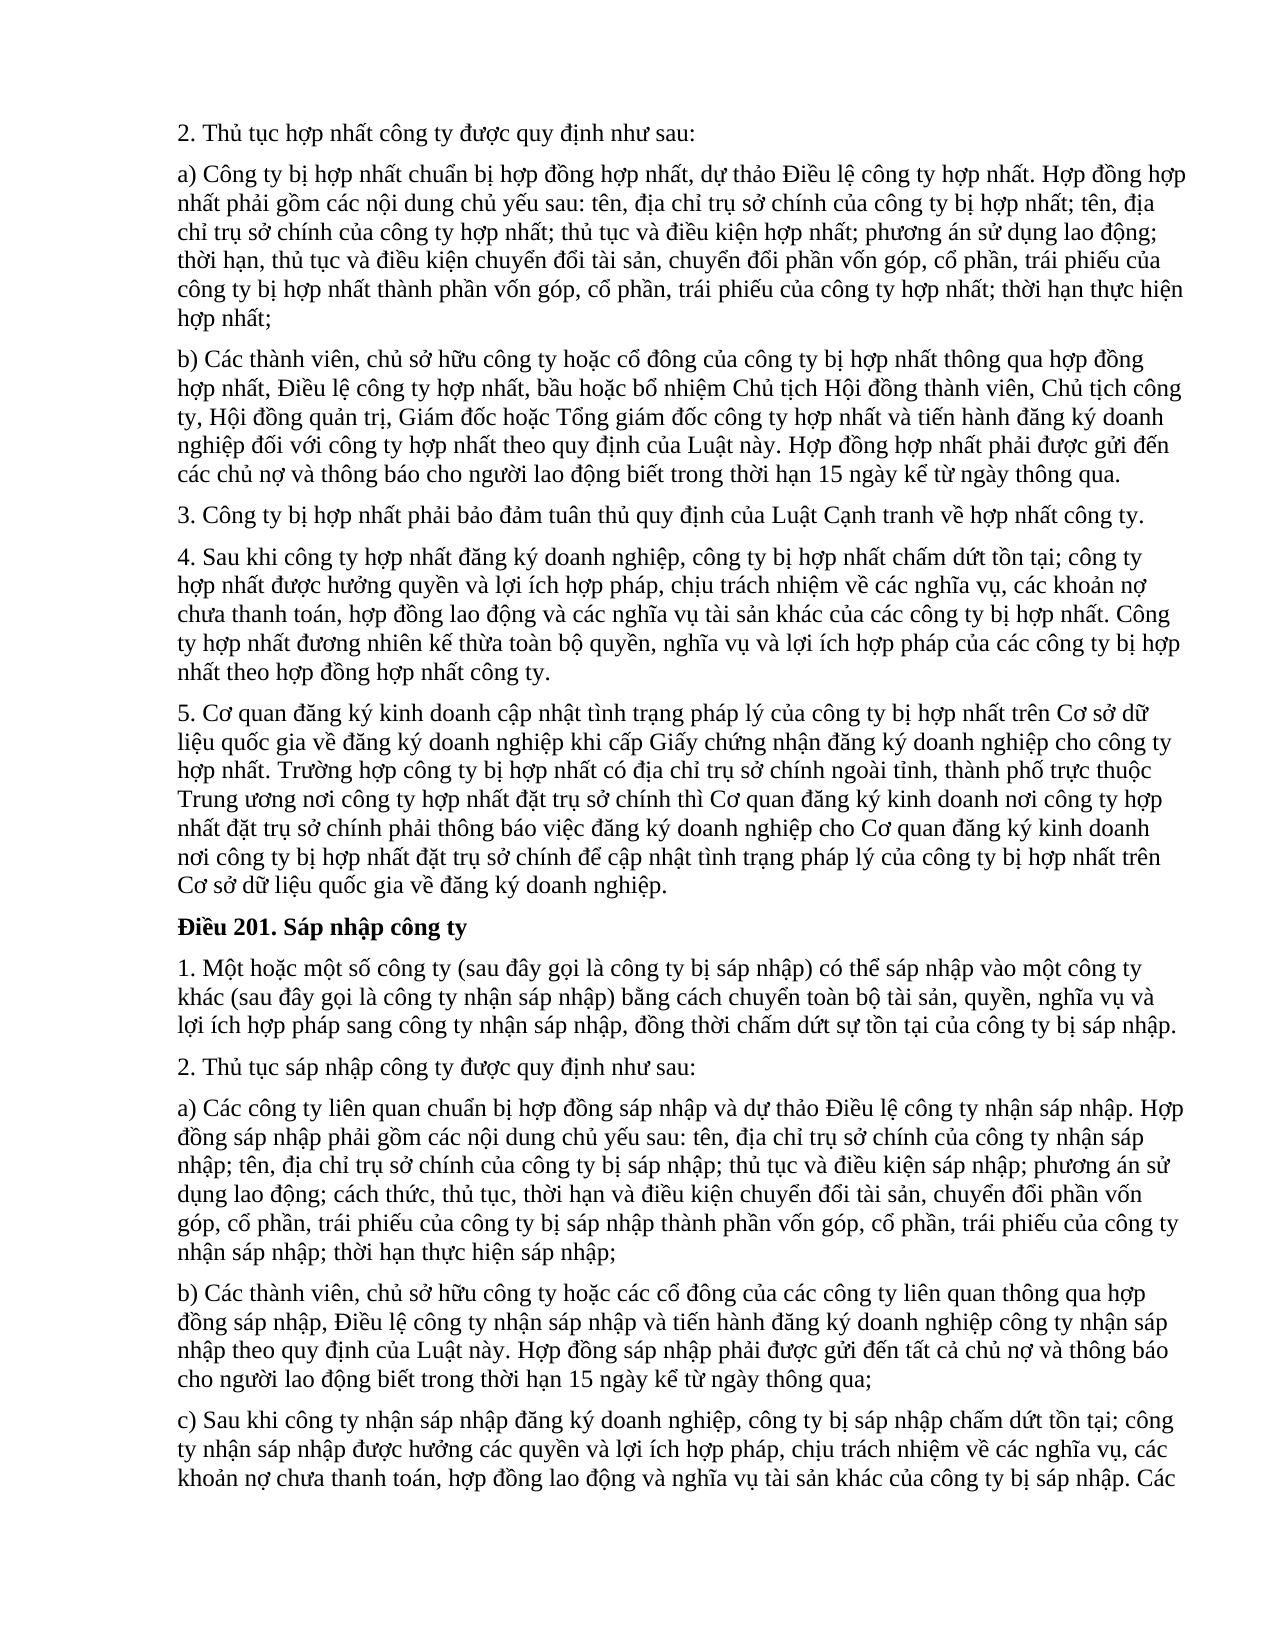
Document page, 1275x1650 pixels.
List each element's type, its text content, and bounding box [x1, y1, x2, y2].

text b) Các thành viên, chủ sở hữu công ty hoặc các cổ đông của các công ty liên quan thông qua hợp đồng sáp nhập, Điều lệ công ty nhận sáp nhập và tiến hành đăng ký doanh nghiệp công ty nhận sáp nhập theo quy định của Luật này. Hợp đồng sáp nhập phải được gửi đến tất cả chủ nợ và thông báo cho người lao động biết trong thời hạn 15 ngày kể từ ngày thông qua; [177, 1278, 1186, 1393]
text a) Công ty bị hợp nhất chuẩn bị hợp đồng hợp nhất, dự thảo Điều lệ công ty hợp nhất. Hợp đồng hợp nhất phải gồm các nội dung chủ yếu sau: tên, địa chỉ trụ sở chính của công ty bị hợp nhất; tên, địa chỉ trụ sở chính của công ty hợp nhất; thủ tục và điều kiện hợp nhất; phương án sử dụng lao động; thời hạn, thủ tục và điều kiện chuyển đổi tài sản, chuyển đổi phần vốn góp, cổ phần, trái phiếu của công ty bị hợp nhất thành phần vốn góp, cổ phần, trái phiếu của công ty hợp nhất; thời hạn thực hiện hợp nhất; [177, 159, 1186, 332]
text 4. Sau khi công ty hợp nhất đăng ký doanh nghiệp, công ty bị hợp nhất chấm dứt tồn tại; công ty hợp nhất được hưởng quyền và lợi ích hợp pháp, chịu trách nhiệm về các nghĩa vụ, các khoản nợ chưa thanh toán, hợp đồng lao động và các nghĩa vụ tài sản khác của các công ty bị hợp nhất. Công ty hợp nhất đương nhiên kế thừa toàn bộ quyền, nghĩa vụ và lợi ích hợp pháp của các công ty bị hợp nhất theo hợp đồng hợp nhất công ty. [177, 542, 1186, 686]
text 2. Thủ tục hợp nhất công ty được quy định như sau: [177, 118, 1186, 147]
text b) Các thành viên, chủ sở hữu công ty hoặc cổ đông của công ty bị hợp nhất thông qua hợp đồng hợp nhất, Điều lệ công ty hợp nhất, bầu hoặc bổ nhiệm Chủ tịch Hội đồng thành viên, Chủ tịch công ty, Hội đồng quản trị, Giám đốc hoặc Tổng giám đốc công ty hợp nhất và tiến hành đăng ký doanh nghiệp đối với công ty hợp nhất theo quy định của Luật này. Hợp đồng hợp nhất phải được gửi đến các chủ nợ và thông báo cho người lao động biết trong thời hạn 15 ngày kể từ ngày thông qua. [177, 344, 1186, 488]
text 3. Công ty bị hợp nhất phải bảo đảm tuân thủ quy định của Luật Cạnh tranh về hợp nhất công ty. [177, 501, 1186, 529]
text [177, 1406, 1186, 1492]
text 5. Cơ quan đăng ký kinh doanh cập nhật tình trạng pháp lý của công ty bị hợp nhất trên Cơ sở dữ liệu quốc gia về đăng ký doanh nghiệp khi cấp Giấy chứng nhận đăng ký doanh nghiệp cho công ty hợp nhất. Trường hợp công ty bị hợp nhất có địa chỉ trụ sở chính ngoài tỉnh, thành phố trực thuộc Trung ương nơi công ty hợp nhất đặt trụ sở chính thì Cơ quan đăng ký kinh doanh nơi công ty hợp nhất đặt trụ sở chính phải thông báo việc đăng ký doanh nghiệp cho Cơ quan đăng ký kinh doanh nơi công ty bị hợp nhất đặt trụ sở chính để cập nhật tình trạng pháp lý của công ty bị hợp nhất trên Cơ sở dữ liệu quốc gia về đăng ký doanh nghiệp. [177, 698, 1186, 899]
text 2. Thủ tục sáp nhập công ty được quy định như sau: [177, 1052, 1186, 1081]
text a) Các công ty liên quan chuẩn bị hợp đồng sáp nhập và dự thảo Điều lệ công ty nhận sáp nhập. Hợp đồng sáp nhập phải gồm các nội dung chủ yếu sau: tên, địa chỉ trụ sở chính của công ty nhận sáp nhập; tên, địa chỉ trụ sở chính của công ty bị sáp nhập; thủ tục và điều kiện sáp nhập; phương án sử dụng lao động; cách thức, thủ tục, thời hạn và điều kiện chuyển đổi tài sản, chuyển đổi phần vốn góp, cổ phần, trái phiếu của công ty bị sáp nhập thành phần vốn góp, cổ phần, trái phiếu của công ty nhận sáp nhập; thời hạn thực hiện sáp nhập; [177, 1093, 1186, 1266]
text 1. Một hoặc một số công ty (sau đây gọi là công ty bị sáp nhập) có thể sáp nhập vào một công ty khác (sau đây gọi là công ty nhận sáp nhập) bằng cách chuyển toàn bộ tài sản, quyền, nghĩa vụ và lợi ích hợp pháp sang công ty nhận sáp nhập, đồng thời chấm dứt sự tồn tại của công ty bị sáp nhập. [177, 953, 1186, 1039]
text Điều 201. Sáp nhập công ty [177, 912, 1186, 941]
